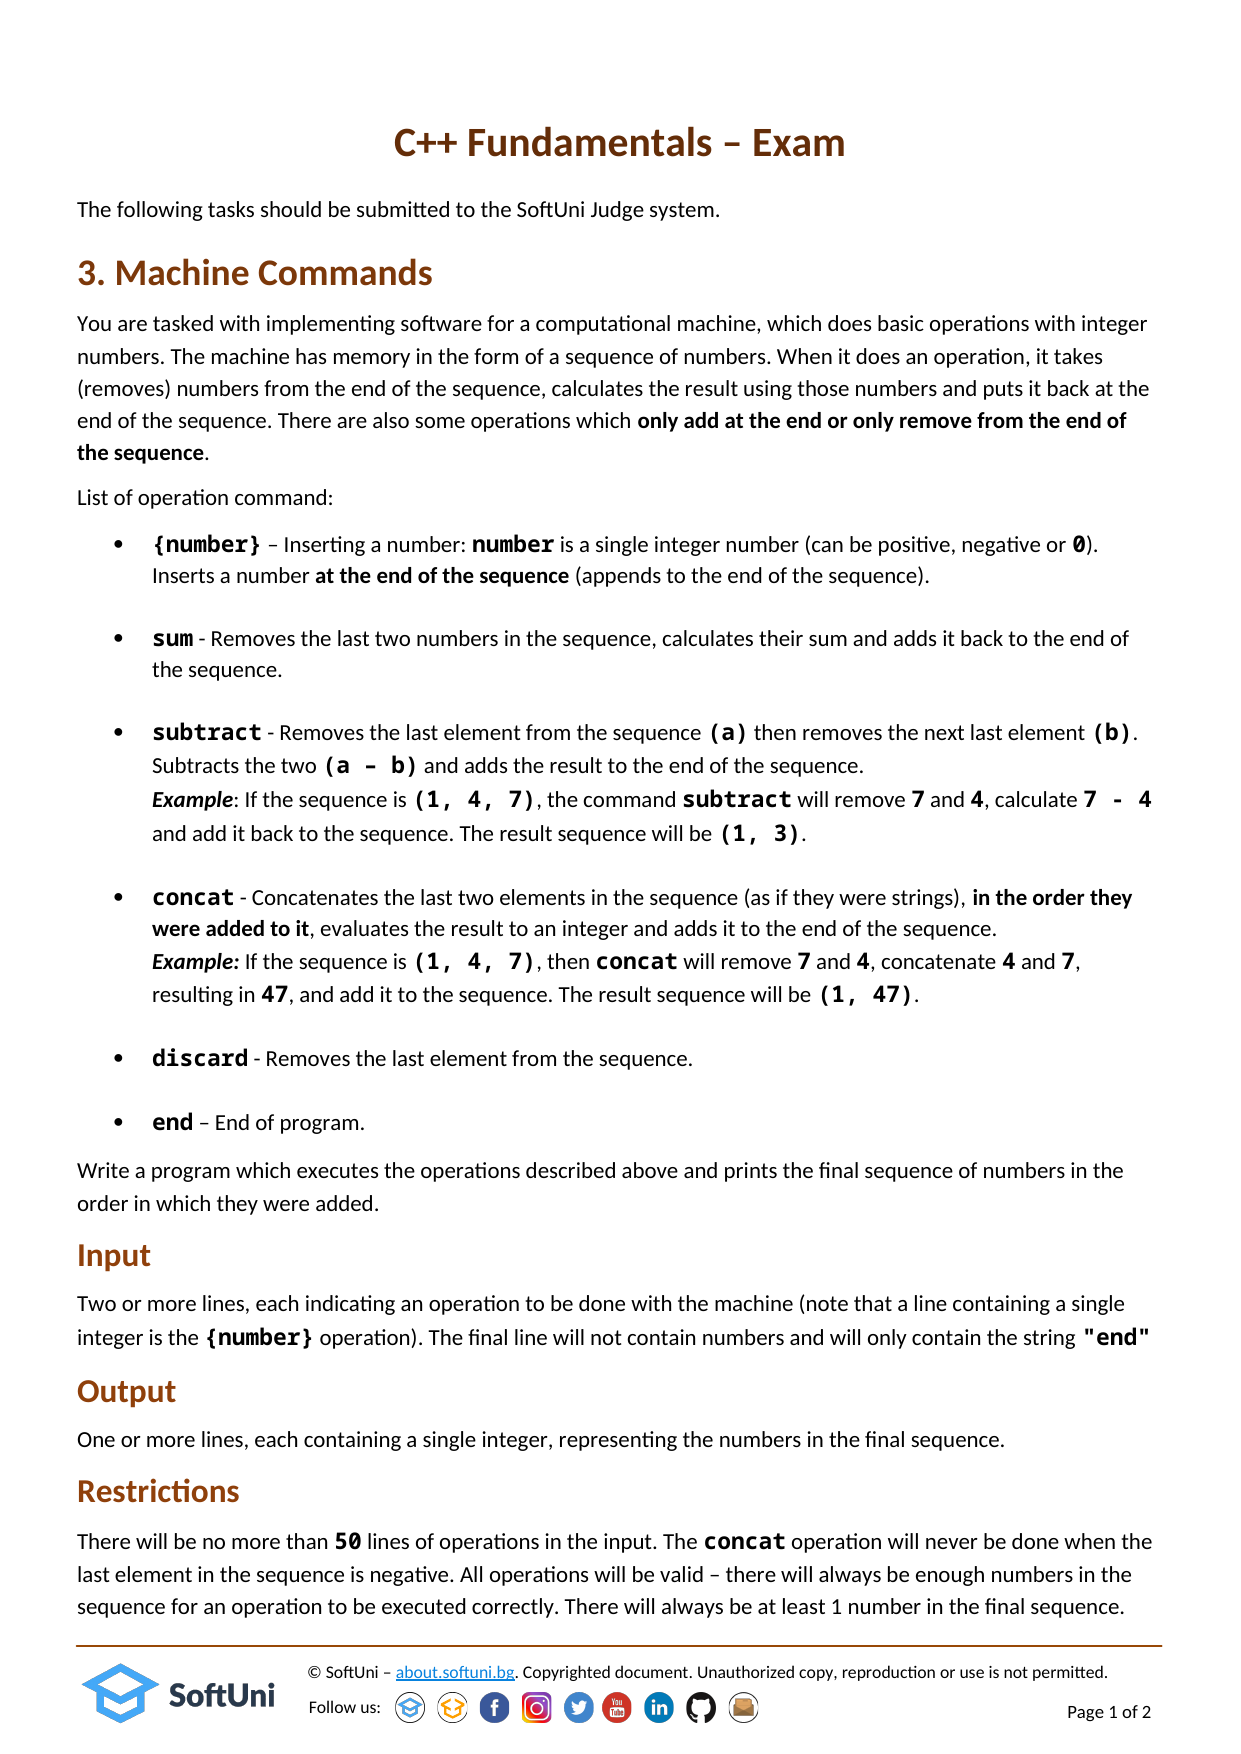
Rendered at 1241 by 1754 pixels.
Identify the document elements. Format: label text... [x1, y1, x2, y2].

picture [644, 1692, 653, 1701]
subtitle The following tasks should be submitted to the SoftUni Judge system. [77, 196, 1163, 223]
text One or more lines, each containing a single integer, representing the numbers in the final sequence. [77, 1425, 1163, 1453]
picture [665, 1714, 674, 1723]
list {number} – Inserting a number: number is a single integer number (can be positive, negative or 0). Inserts a number at the end of the sequence (appends to the end of the sequence). [114, 528, 1163, 589]
subtitle Input [77, 1233, 1163, 1274]
picture [479, 1692, 510, 1723]
picture [395, 1692, 425, 1723]
list end – End of program. [114, 1106, 1163, 1137]
picture [644, 1714, 653, 1723]
picture [437, 1692, 468, 1723]
subtitle Output [77, 1370, 1163, 1411]
text There will be no more than 50 lines of operations in the input. The concat operation will never be done when the last element in the sequence is negative. All operations will be valid – there will always be enough numbers in the sequence for an operation to be executed correctly. There will always be at least 1 number in the final sequence. [77, 1525, 1163, 1620]
text Write a program which executes the operations described above and prints the final sequence of numbers in the order in which they were added. [77, 1157, 1163, 1217]
text List of operation command: [77, 483, 1163, 511]
subtitle Machine Commands [77, 248, 1163, 294]
picture [75, 1658, 281, 1729]
list sum - Removes the last two numbers in the sequence, calculates their sum and adds it back to the end of the sequence. [114, 622, 1163, 683]
list concat - Concatenates the last two elements in the sequence (as if they were strings), in the order they were added to it, evaluates the result to an integer and adds it to the end of the sequence. Example: If the sequence is (1, 4, 7), then concat will remove 7 and 4, concatenate 4 and 7, resulting in 47, and add it to the sequence. The result sequence will be (1, 47). [114, 881, 1163, 1009]
list discard - Removes the last element from the sequence. [114, 1042, 1163, 1073]
list subtract - Removes the last element from the sequence (a) then removes the next last element (b). Subtracts the two (a – b) and adds the result to the end of the sequence. Example: If the sequence is (1, 4, 7), the command subtract will remove 7 and 4, calculate 7 - 4 and add it back to the sequence. The result sequence will be (1, 3). [114, 715, 1163, 848]
picture [658, 1705, 667, 1714]
text You are tasked with implementing software for a computational machine, which does basic operations with integer numbers. The machine has memory in the form of a sequence of numbers. When it does an operation, it takes (removes) numbers from the end of the sequence, calculates the result using those numbers and puts it back at the end of the sequence. There are also some operations which only add at the end or only remove from the end of the sequence. [77, 309, 1163, 466]
picture [602, 1692, 632, 1723]
text Two or more lines, each indicating an operation to be done with the machine (note that a line containing a single integer is the {number} operation). The final line will not contain numbers and will only contain the string "end" [77, 1289, 1163, 1353]
picture [564, 1692, 594, 1723]
picture [522, 1692, 552, 1723]
subtitle C++ Fundamentals – Exam [77, 116, 1163, 167]
picture [686, 1692, 716, 1723]
picture [665, 1692, 674, 1701]
picture [728, 1692, 759, 1723]
subtitle Restrictions [77, 1469, 1163, 1510]
